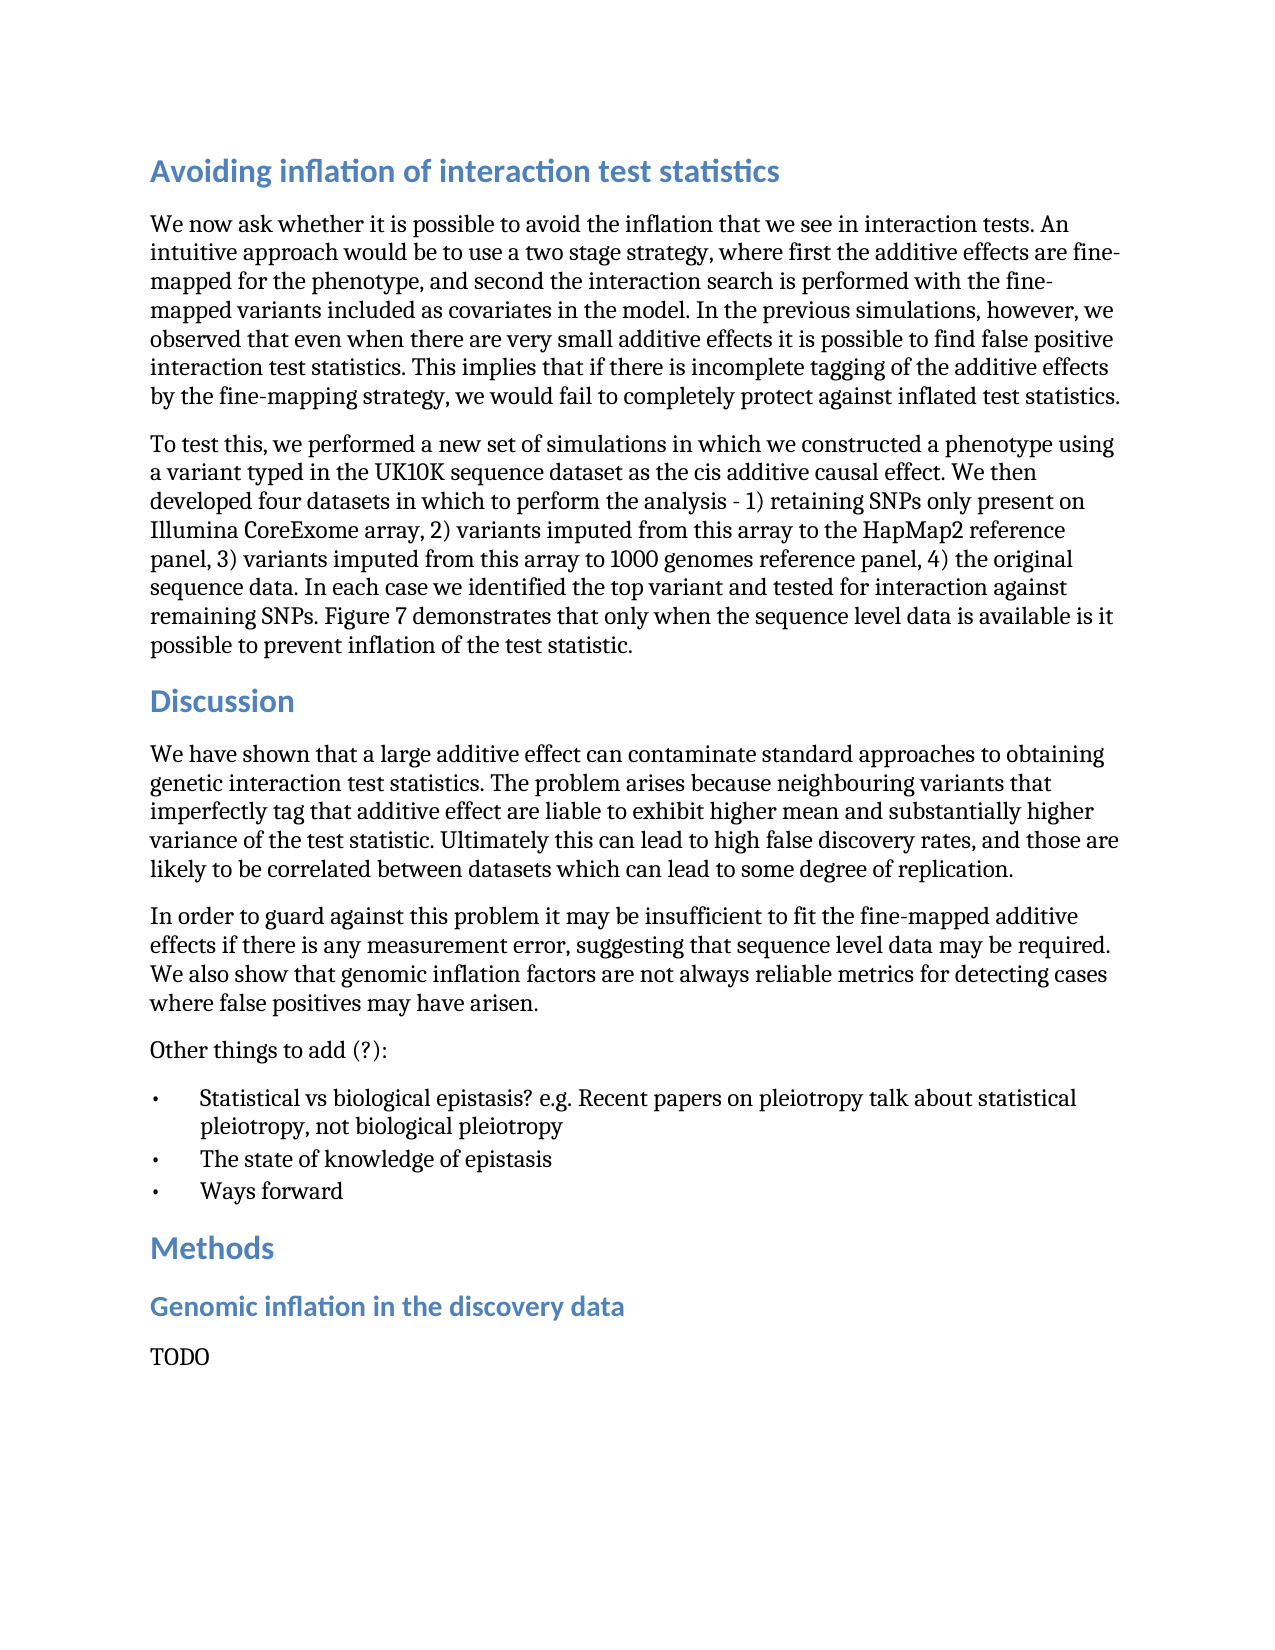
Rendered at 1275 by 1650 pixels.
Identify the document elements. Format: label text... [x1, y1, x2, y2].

subtitle Genomic inflation in the discovery data [150, 1288, 1125, 1324]
list The state of knowledge of epistasis [150, 1145, 1125, 1173]
list Statistical vs biological epistasis? e.g. Recent papers on pleiotropy talk about statistical pleiotropy, not biological pleiotropy [150, 1083, 1125, 1141]
text TODO [150, 1343, 1125, 1372]
subtitle Avoiding inflation of interaction test statistics [150, 150, 1125, 191]
subtitle Methods [150, 1227, 1125, 1268]
text We now ask whether it is possible to avoid the inflation that we see in interaction tests. An intuitive approach would be to use a two stage strategy, where first the additive effects are fine-mapped for the phenotype, and second the interaction search is performed with the fine-mapped variants included as covariates in the model. In the previous simulations, however, we observed that even when there are very small additive effects it is possible to find false positive interaction test statistics. This implies that if there is incomplete tagging of the additive effects by the fine-mapping strategy, we would fail to completely protect against inflated test statistics. [150, 209, 1125, 411]
text We have shown that a large additive effect can contaminate standard approaches to obtaining genetic interaction test statistics. The problem arises because neighbouring variants that imperfectly tag that additive effect are liable to exhibit higher mean and substantially higher variance of the test statistic. Ultimately this can lead to high false discovery rates, and those are likely to be correlated between datasets which can lead to some degree of replication. [150, 740, 1125, 883]
list Ways forward [150, 1177, 1125, 1206]
subtitle Discussion [150, 680, 1125, 721]
text To test this, we performed a new set of simulations in which we constructed a phenotype using a variant typed in the UK10K sequence dataset as the cis additive causal effect. We then developed four datasets in which to perform the analysis - 1) retaining SNPs only present on Illumina CoreExome array, 2) variants imputed from this array to the HapMap2 reference panel, 3) variants imputed from this array to 1000 genomes reference panel, 4) the original sequence data. In each case we identified the top variant and tested for interaction against remaining SNPs. Figure 7 demonstrates that only when the sequence level data is available is it possible to prevent inflation of the test statistic. [150, 429, 1125, 659]
text In order to guard against this problem it may be insufficient to fit the fine-mapped additive effects if there is any measurement error, suggesting that sequence level data may be required. We also show that genomic inflation factors are not always reliable metrics for detecting cases where false positives may have arisen. [150, 902, 1125, 1017]
text Other things to add (?): [150, 1036, 1125, 1065]
